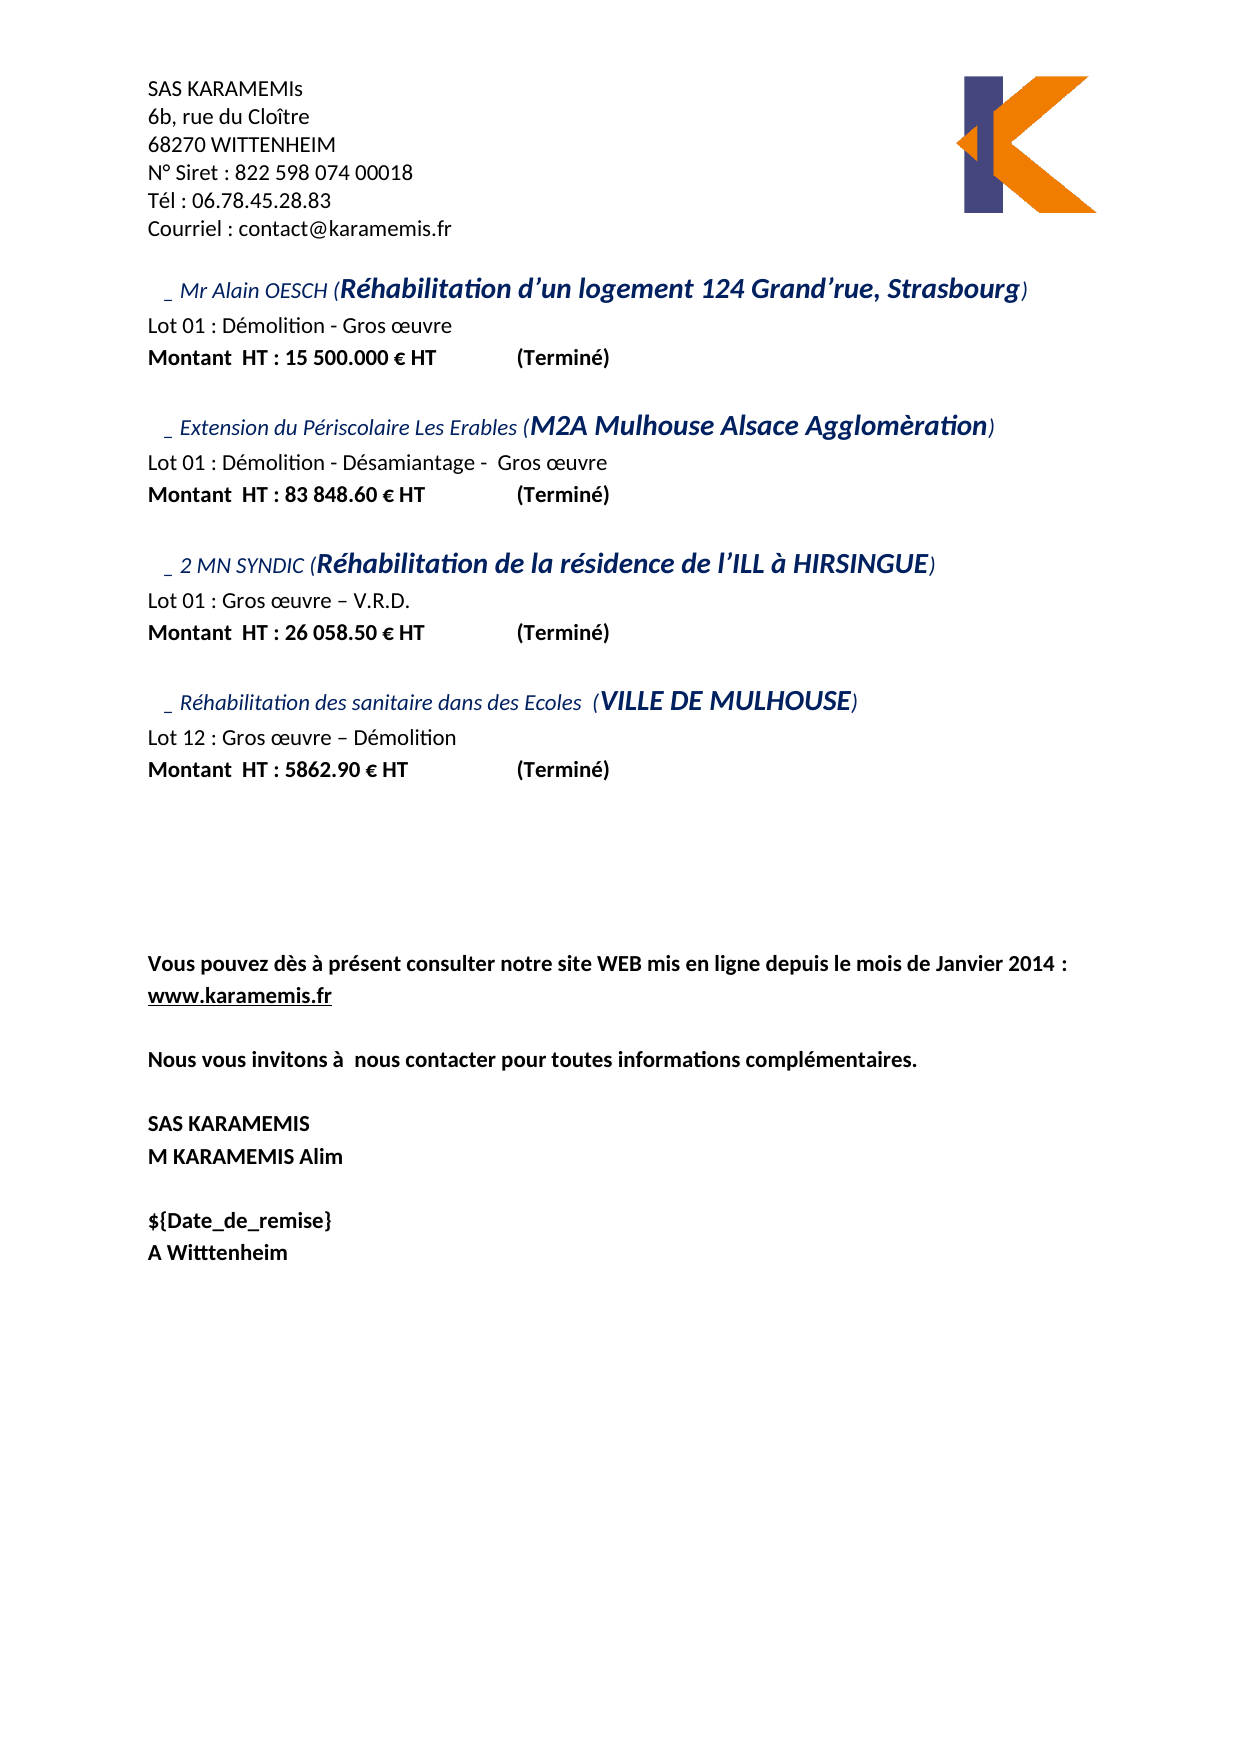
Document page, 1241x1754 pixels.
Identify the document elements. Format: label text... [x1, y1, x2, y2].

text Vous pouvez dès à présent consulter notre site WEB mis en ligne depuis le mois de Janvier 2014 : www.karamemis.fr [148, 949, 1093, 1009]
text Montant HT : 15 500.000 € HT (Terminé) [148, 343, 1093, 371]
text Lot 12 : Gros œuvre – Démolition [148, 723, 1093, 751]
text M KARAMEMIS Alim [148, 1142, 1093, 1170]
text Montant HT : 83 848.60 € HT (Terminé) [148, 481, 1093, 508]
text _ Extension du Périscolaire Les Erables (M2A Mulhouse Alsace Agglomèration) [148, 407, 1093, 443]
text Montant HT : 5862.90 € HT (Terminé) [148, 756, 1093, 783]
text Lot 01 : Démolition - Gros œuvre [148, 311, 1093, 339]
text Lot 01 : Démolition - Désamiantage - Gros œuvre [148, 448, 1093, 476]
text Nous vous invitons à nous contacter pour toutes informations complémentaires. [148, 1045, 1093, 1073]
text _ Réhabilitation des sanitaire dans des Ecoles (VILLE DE MULHOUSE) [148, 682, 1093, 718]
text SAS KARAMEMIS [148, 1109, 1093, 1138]
picture [954, 75, 1098, 214]
text Lot 01 : Gros œuvre – V.R.D. [148, 586, 1093, 614]
text A Witttenheim [148, 1238, 1093, 1266]
text _ Mr Alain OESCH (Réhabilitation d’un logement 124 Grand’rue, Strasbourg) [148, 270, 1093, 306]
text ${Date_de_remise} [148, 1206, 1093, 1234]
text _ 2 MN SYNDIC (Réhabilitation de la résidence de l’ILL à HIRSINGUE) [148, 545, 1093, 581]
text Montant HT : 26 058.50 € HT (Terminé) [148, 618, 1093, 646]
